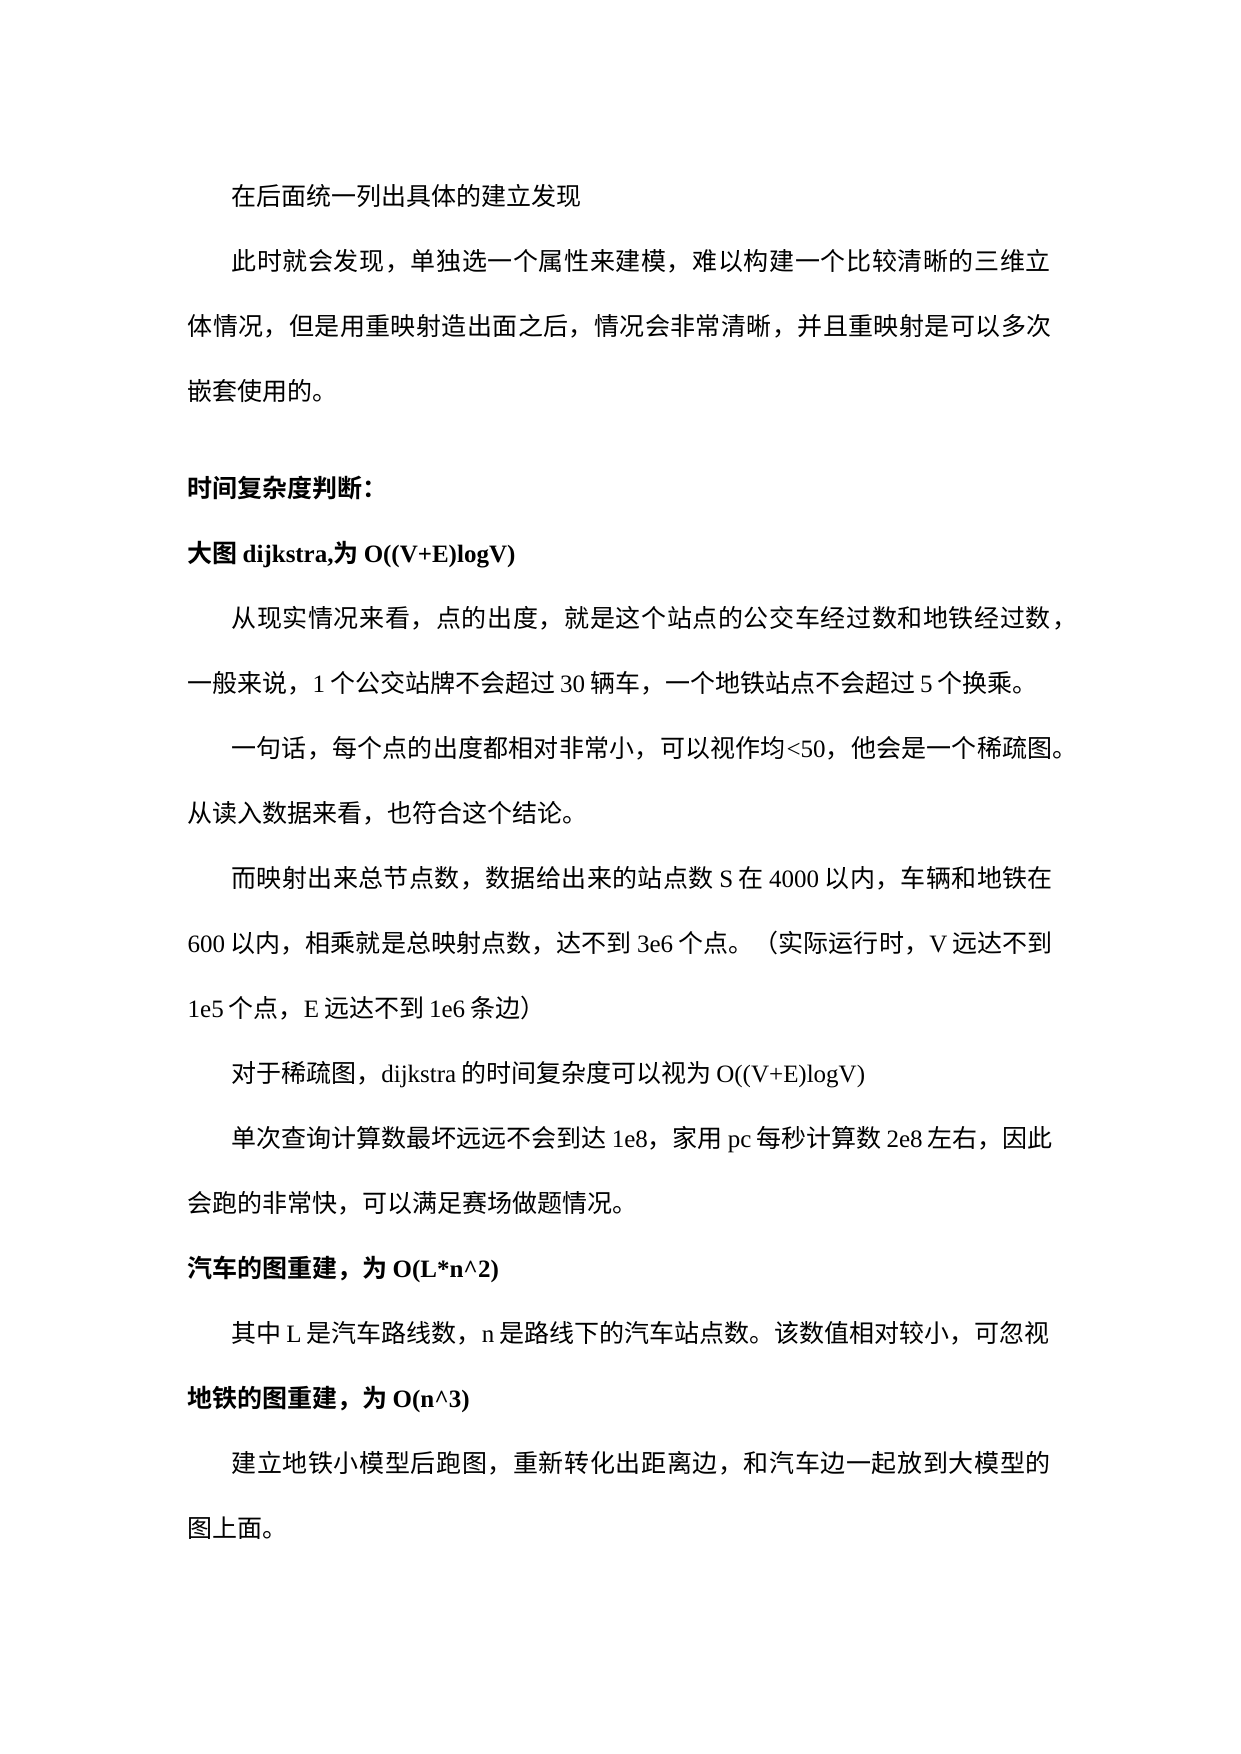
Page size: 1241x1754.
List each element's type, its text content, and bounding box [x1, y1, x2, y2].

text 而映射出来总节点数，数据给出来的站点数S在4000以内，车辆和地铁在600以内，相乘就是总映射点数，达不到3e6个点。（实际运行时，V远达不到1e5个点，E远达不到1e6条边） [187, 844, 1053, 1039]
text 汽车的图重建，为O(L*n^2) [187, 1234, 1053, 1299]
text 地铁的图重建，为O(n^3) [187, 1364, 1053, 1429]
text 对于稀疏图，dijkstra的时间复杂度可以视为O((V+E)logV) [187, 1039, 1053, 1104]
text 其中L是汽车路线数，n是路线下的汽车站点数。该数值相对较小，可忽视 [187, 1299, 1053, 1364]
text 单次查询计算数最坏远远不会到达1e8，家用pc每秒计算数2e8左右，因此会跑的非常快，可以满足赛场做题情况。 [187, 1104, 1053, 1234]
text 从现实情况来看，点的出度，就是这个站点的公交车经过数和地铁经过数，一般来说，1个公交站牌不会超过30辆车，一个地铁站点不会超过5个换乘。 [187, 584, 1053, 714]
text 一句话，每个点的出度都相对非常小，可以视作均<50，他会是一个稀疏图。从读入数据来看，也符合这个结论。 [187, 714, 1053, 844]
text 此时就会发现，单独选一个属性来建模，难以构建一个比较清晰的三维立体情况，但是用重映射造出面之后，情况会非常清晰，并且重映射是可以多次嵌套使用的。 [187, 227, 1053, 422]
text 大图dijkstra,为O((V+E)logV) [187, 519, 1053, 584]
text 在后面统一列出具体的建立发现 [187, 162, 1053, 227]
text 建立地铁小模型后跑图，重新转化出距离边，和汽车边一起放到大模型的图上面。 [187, 1429, 1053, 1559]
text 时间复杂度判断： [187, 454, 1053, 519]
